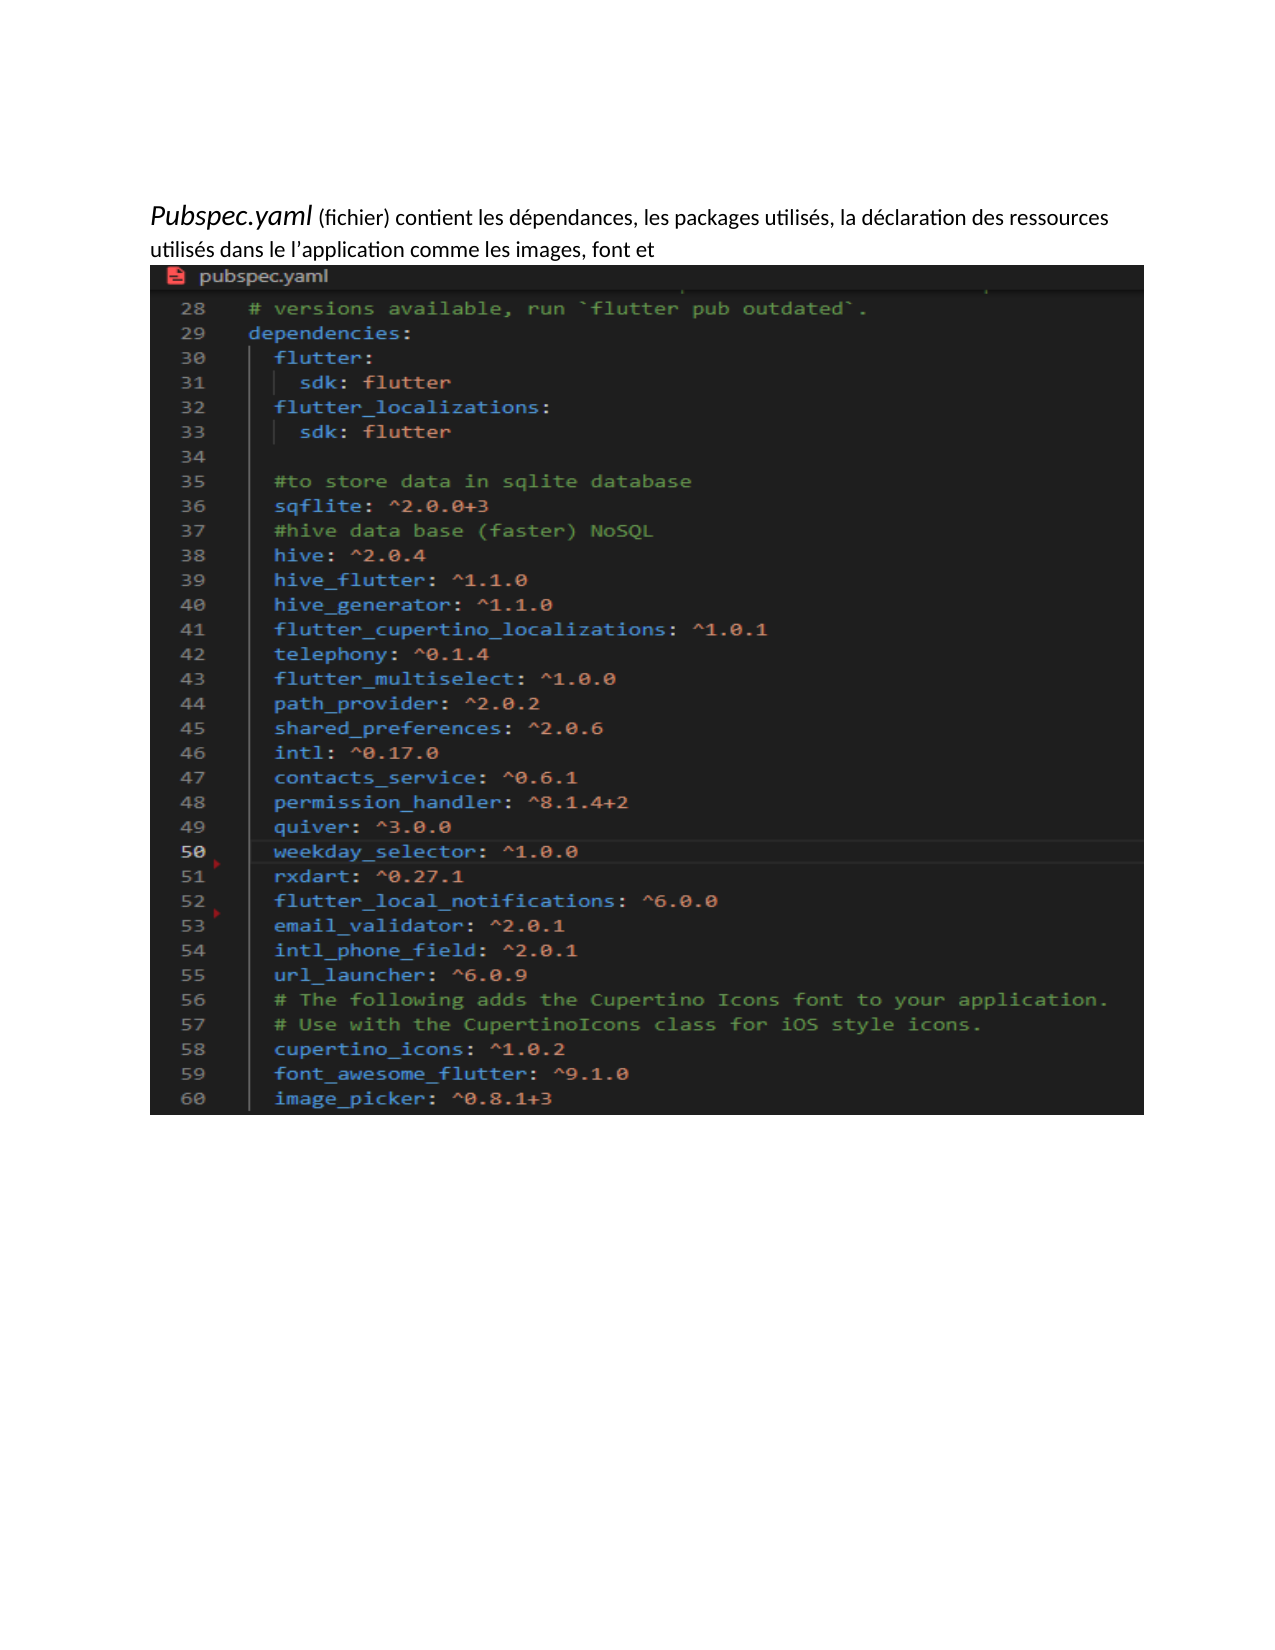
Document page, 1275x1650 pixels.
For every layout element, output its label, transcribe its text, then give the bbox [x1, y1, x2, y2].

text Pubspec.yaml (fichier) contient les dépendances, les packages utilisés, la déclaration des ressources utilisés dans le l’application comme les images, font et [150, 197, 1125, 265]
picture [150, 265, 1144, 1115]
